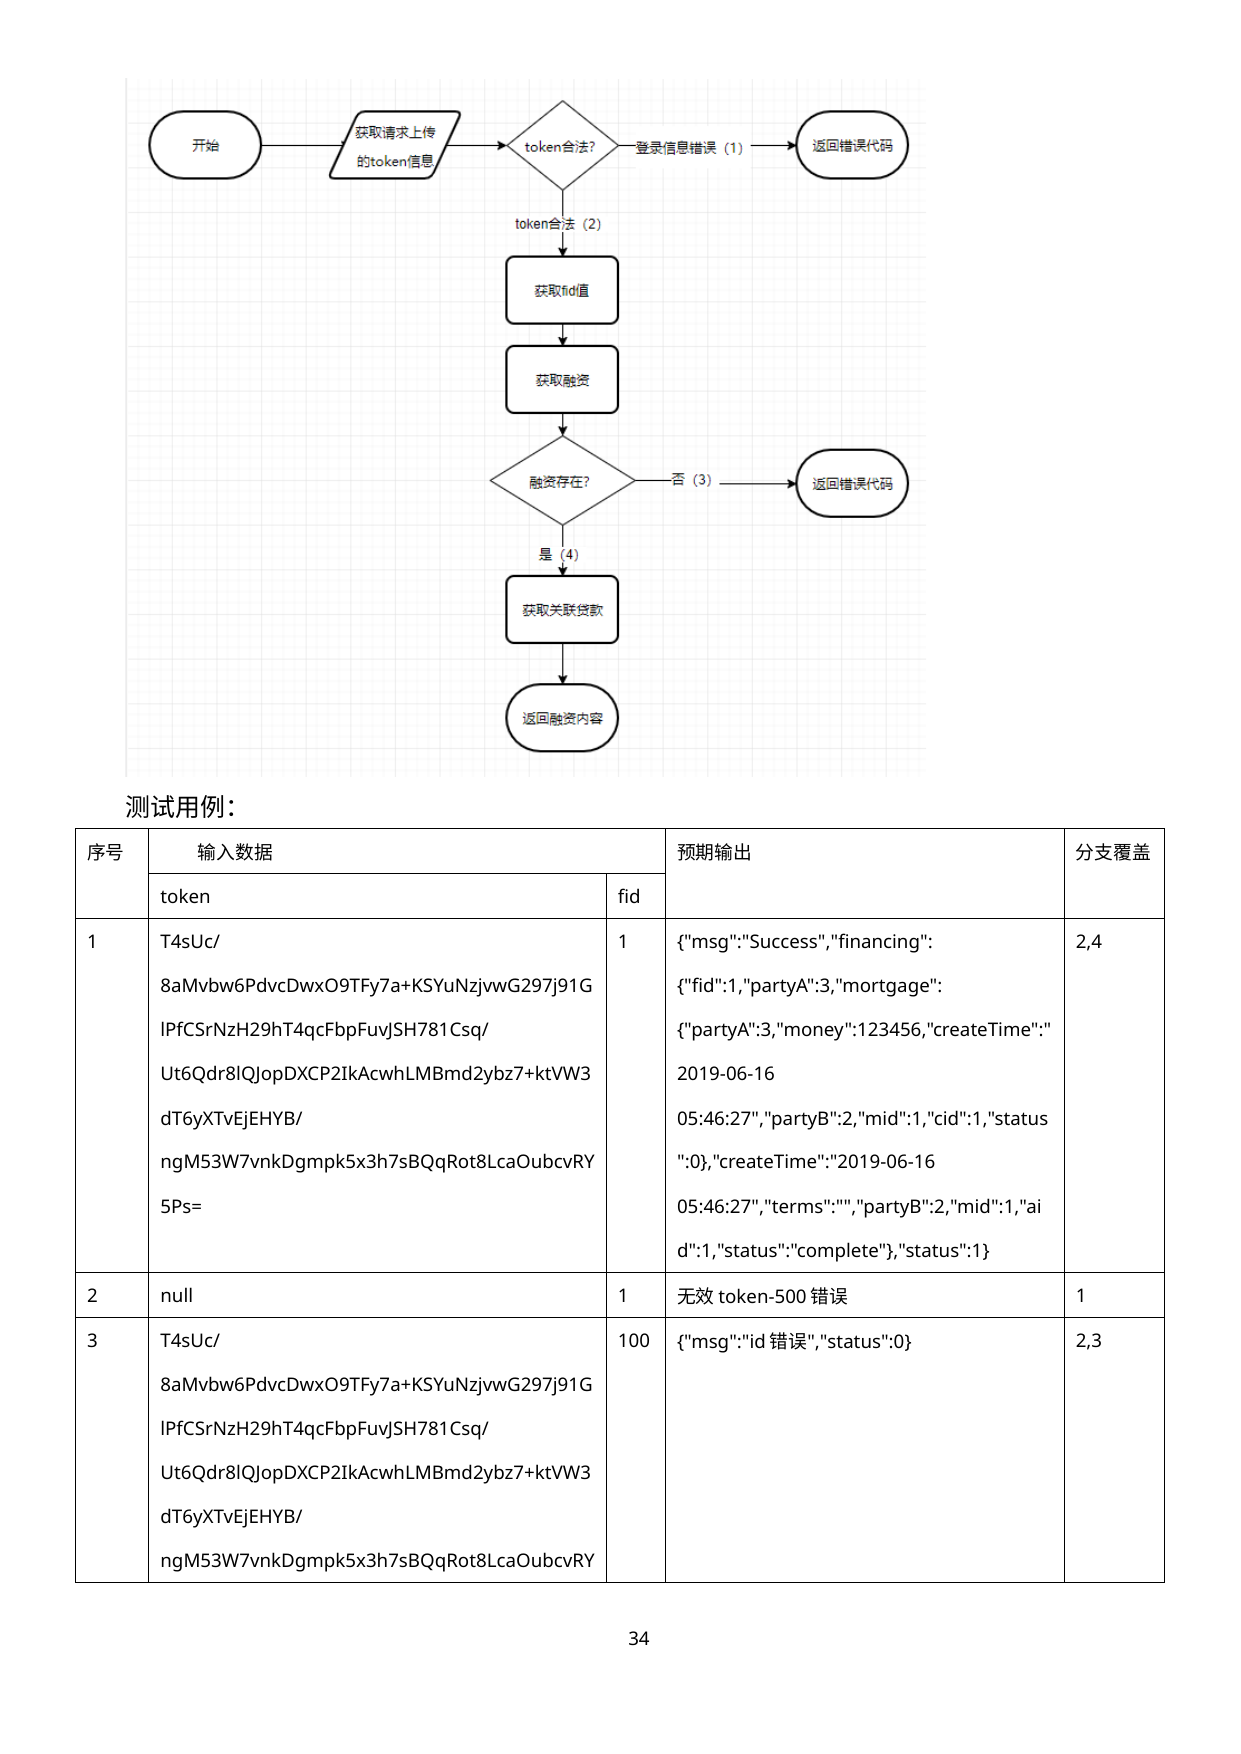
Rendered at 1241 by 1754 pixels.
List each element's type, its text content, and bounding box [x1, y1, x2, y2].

picture [125, 78, 927, 777]
table_cell 1 [76, 919, 148, 1272]
table_cell 2 [76, 1273, 148, 1317]
table_cell 无效token-500错误 [666, 1273, 1064, 1317]
table_cell 3 [76, 1318, 148, 1582]
table_cell 2,3 [1065, 1318, 1164, 1582]
table_cell fid [607, 874, 665, 918]
table_header 序号 [76, 829, 148, 918]
table_cell 100 [607, 1318, 665, 1582]
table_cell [149, 1318, 606, 1582]
table_header 分支覆盖 [1065, 829, 1164, 918]
table_cell 1 [1065, 1273, 1164, 1317]
table_cell 1 [607, 1273, 665, 1317]
table_cell null [149, 1273, 606, 1317]
table_cell 2,4 [1065, 919, 1164, 1272]
table_cell 1 [607, 919, 665, 1272]
table_header 预期输出 [666, 829, 1064, 918]
text 测试用例： [75, 784, 1165, 828]
table_header 输入数据 [149, 829, 665, 873]
table_cell token [149, 874, 606, 918]
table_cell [666, 1318, 1064, 1582]
